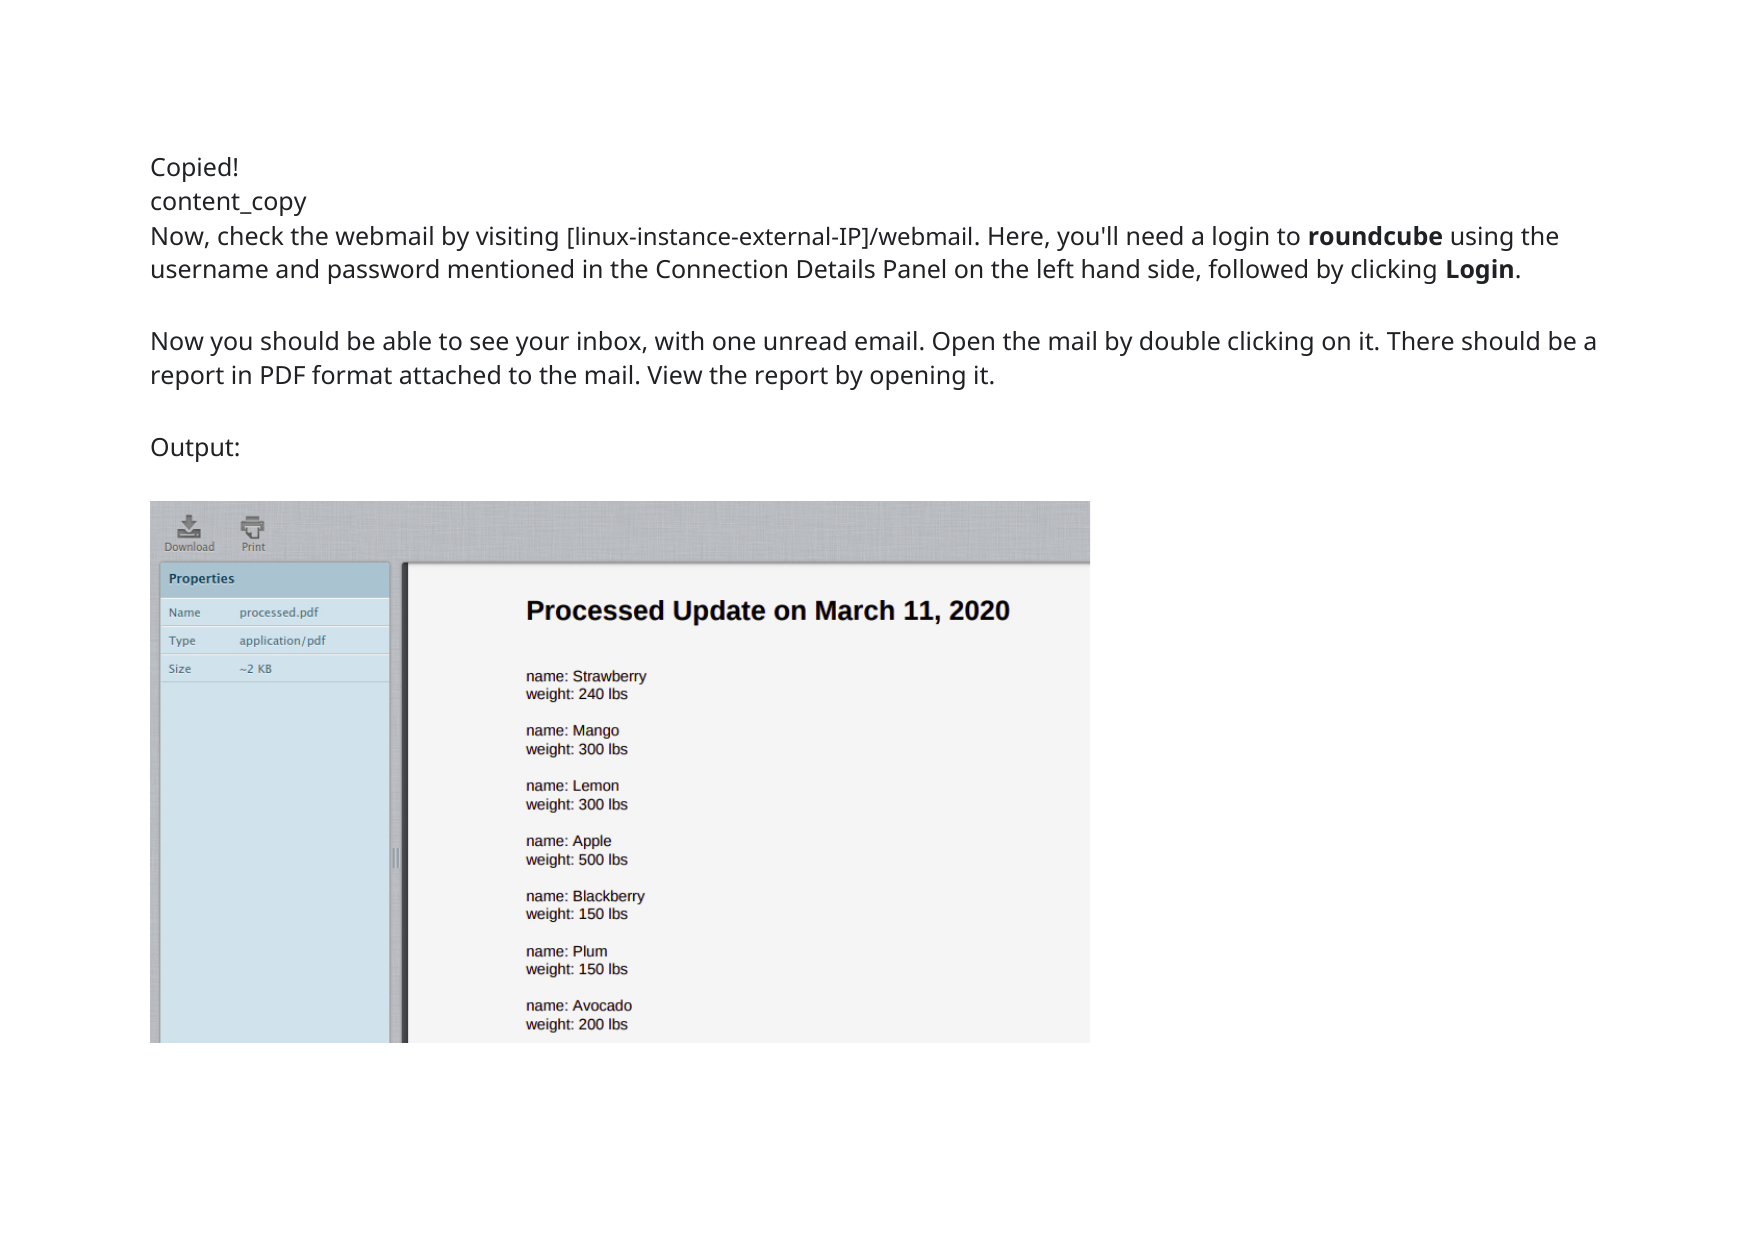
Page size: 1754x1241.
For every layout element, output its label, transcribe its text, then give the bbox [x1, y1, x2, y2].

text Now you should be able to see your inbox, with one unread email. Open the mail by double clicking on it. There should be a report in PDF format attached to the mail. View the report by opening it. [150, 324, 1604, 392]
text Now, check the webmail by visiting [linux-instance-external-IP]/webmail. Here, you'll need a login to roundcube using the username and password mentioned in the Connection Details Panel on the left hand side, followed by clicking Login. [150, 218, 1604, 286]
text Output: [150, 429, 1604, 463]
text content_copy [150, 184, 1604, 218]
text Copied! [150, 150, 1604, 184]
picture [150, 501, 1091, 1043]
